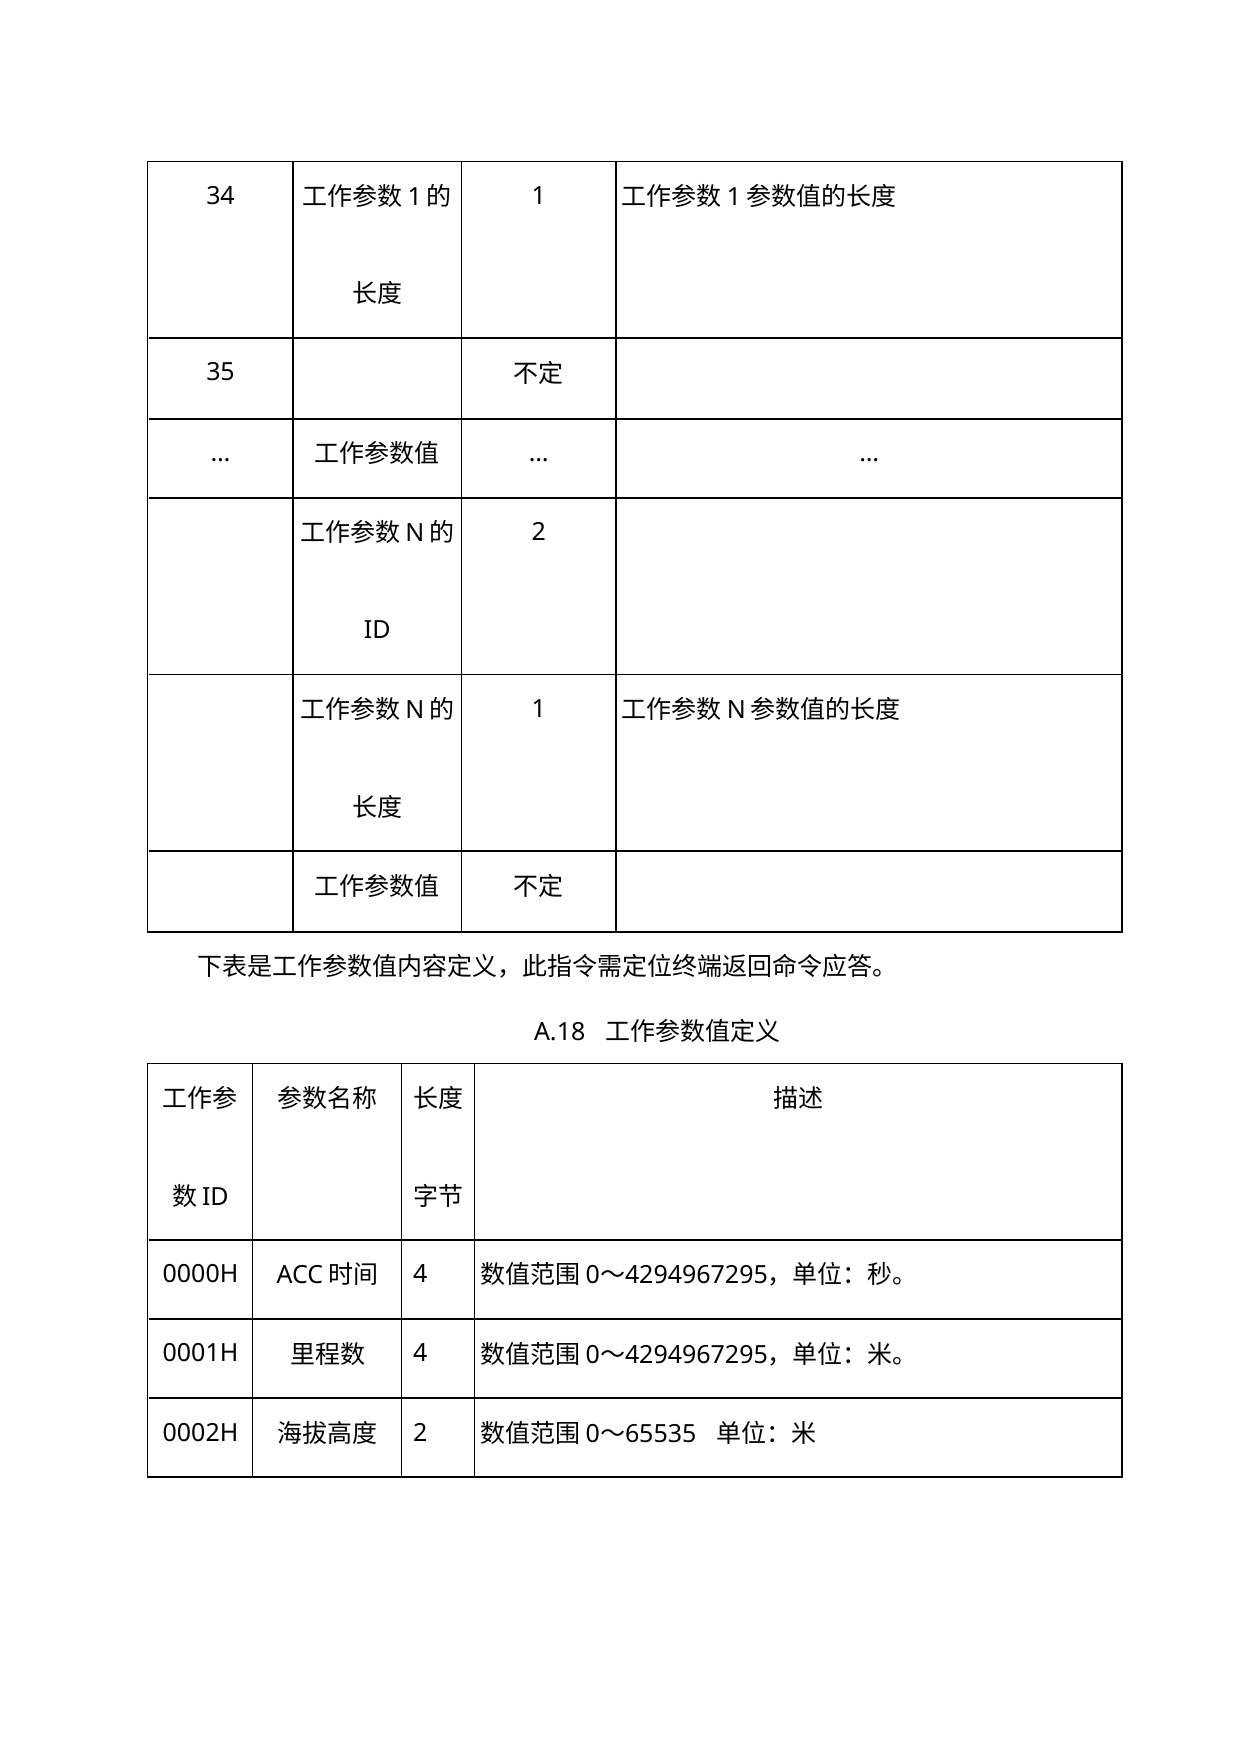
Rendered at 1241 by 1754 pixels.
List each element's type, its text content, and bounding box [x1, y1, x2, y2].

table_cell 4 [402, 1241, 474, 1318]
table_cell 海拔高度 [253, 1399, 401, 1476]
table_header 工作参数ID [148, 1064, 252, 1239]
table_cell ACC时间 [253, 1241, 401, 1318]
table_cell 2 [402, 1399, 474, 1476]
table_header 参数名称 [253, 1064, 401, 1239]
table_cell 工作参数值 [294, 852, 461, 931]
table_cell 工作参数1的长度 [294, 162, 461, 337]
table_cell … [617, 420, 1121, 497]
table_cell 工作参数1参数值的长度 [617, 162, 1121, 337]
table_cell 0001H [148, 1319, 252, 1397]
table_cell … [148, 419, 292, 497]
table_cell 工作参数N的长度 [294, 675, 461, 850]
table_header 描述 [475, 1064, 1121, 1239]
table_cell 工作参数N的ID [294, 499, 461, 673]
table_cell 0000H [148, 1240, 252, 1318]
table_cell 0002H [148, 1398, 252, 1476]
table_cell 1 [462, 162, 615, 337]
table_cell 不定 [462, 339, 615, 418]
table_cell [617, 499, 1121, 673]
table_cell 里程数 [253, 1320, 401, 1397]
table_cell 数值范围0～65535 单位：米 [475, 1399, 1121, 1476]
table_cell 35 [148, 338, 292, 418]
table_header 长度字节 [402, 1064, 474, 1239]
text A.18 工作参数值定义 [191, 997, 1122, 1062]
table_cell 不定 [462, 852, 615, 931]
table_cell [148, 498, 292, 673]
text 下表是工作参数值内容定义，此指令需定位终端返回命令应答。 [148, 933, 1122, 997]
table_cell 工作参数N参数值的长度 [617, 675, 1121, 850]
table_cell 数值范围0～4294967295，单位：米。 [475, 1320, 1121, 1397]
table_cell [294, 339, 461, 418]
table_cell 2 [462, 499, 615, 673]
table_cell [148, 851, 292, 931]
table_cell [617, 852, 1121, 931]
table_cell 工作参数值 [294, 420, 461, 497]
table_cell [148, 675, 292, 850]
table_cell 4 [402, 1320, 474, 1397]
table_cell 1 [462, 675, 615, 850]
table_cell … [462, 420, 615, 497]
table_cell 34 [148, 162, 292, 337]
table_cell [617, 339, 1121, 418]
table_cell 数值范围0～4294967295，单位：秒。 [475, 1241, 1121, 1318]
